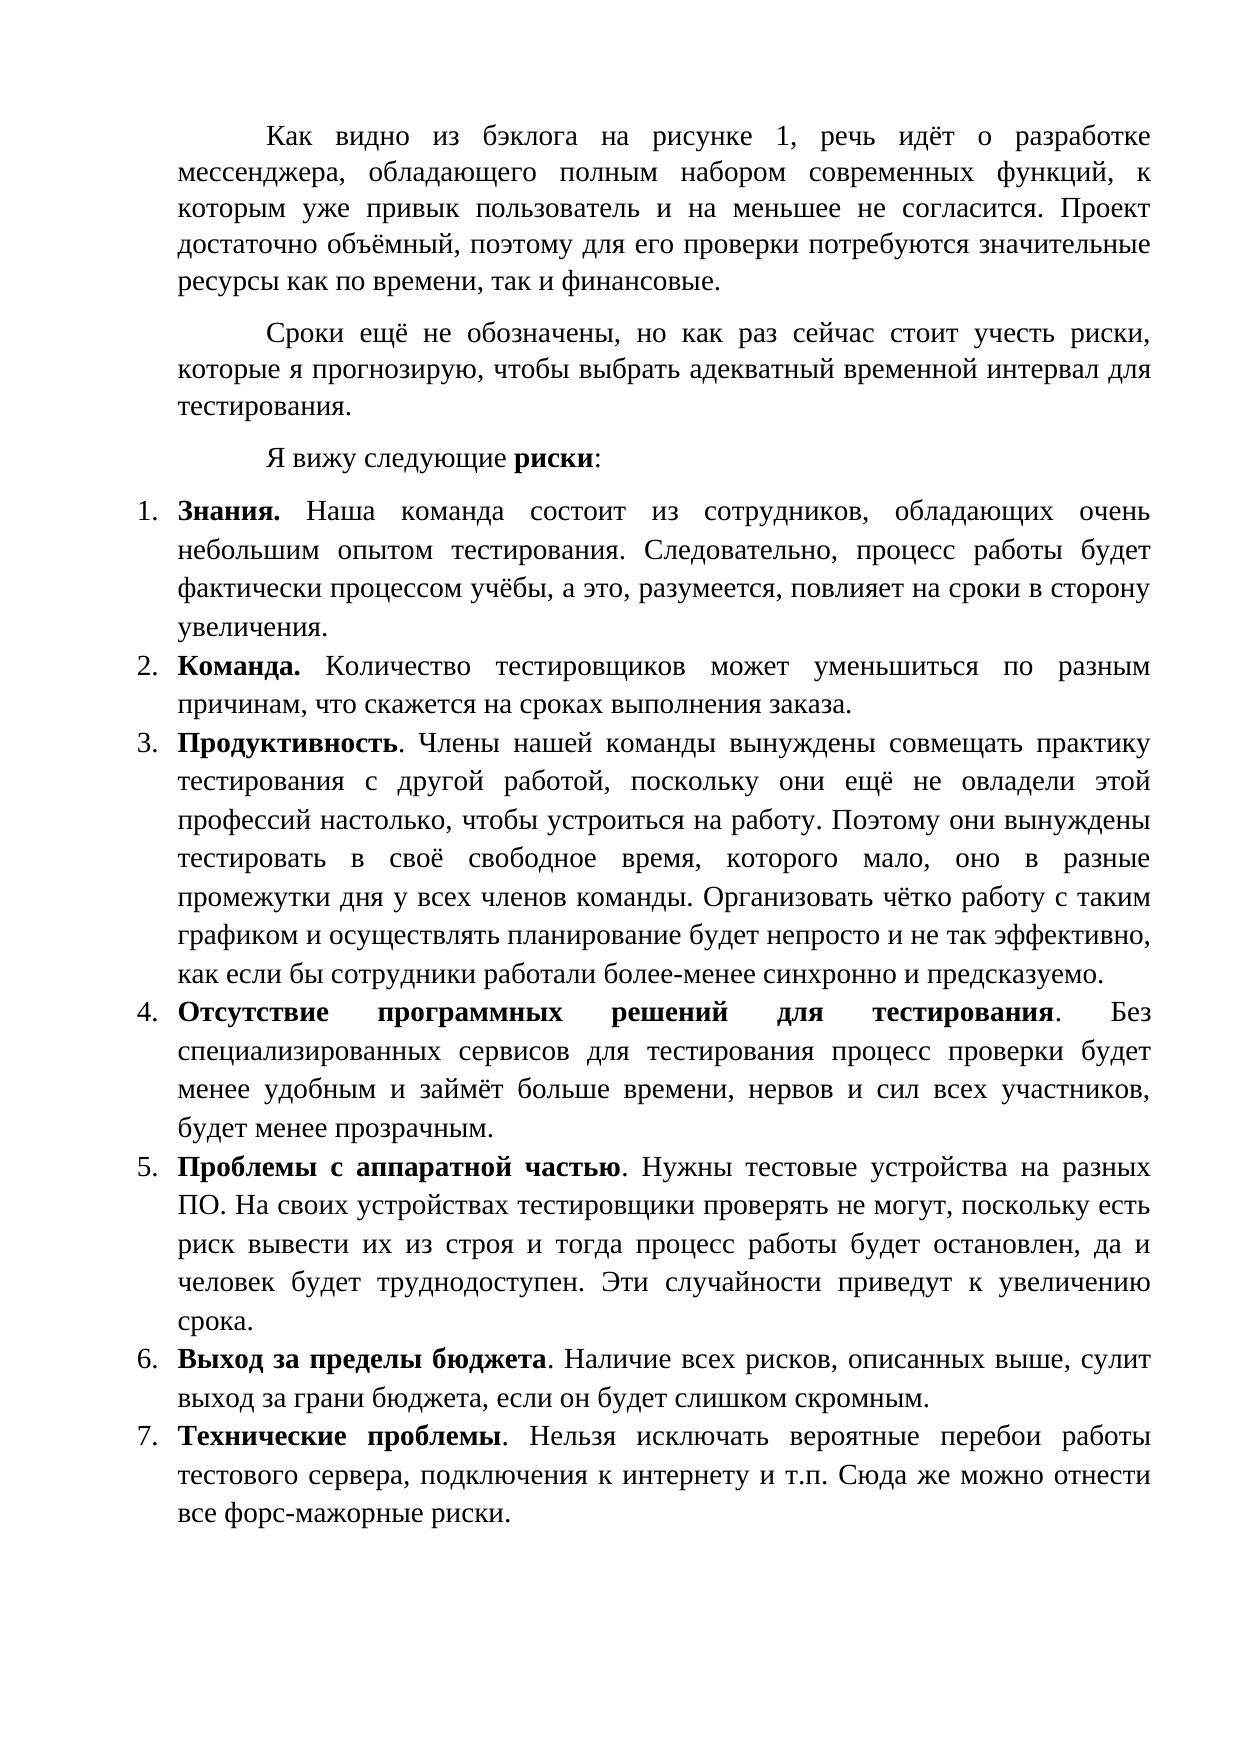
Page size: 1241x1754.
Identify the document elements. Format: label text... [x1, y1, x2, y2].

text Как видно из бэклога на рисунке 1, речь идёт о разработке мессенджера, обладающего полным набором современных функций, к которым уже привык пользователь и на меньшее не согласится. Проект достаточно объёмный, поэтому для его проверки потребуются значительные ресурсы как по времени, так и финансовые. [177, 118, 1152, 296]
list Продуктивность. Члены нашей команды вынуждены совмещать практику тестирования с другой работой, поскольку они ещё не овладели этой профессий настолько, чтобы устроиться на работу. Поэтому они вынуждены тестировать в своё свободное время, которого мало, оно в разные промежутки дня у всех членов команды. Организовать чётко работу с таким графиком и осуществлять планирование будет непросто и не так эффективно, как если бы сотрудники работали более-менее синхронно и предсказуемо. [137, 725, 1152, 989]
text Я вижу следующие риски: [177, 441, 1152, 474]
list Знания. Наша команда состоит из сотрудников, обладающих очень небольшим опытом тестирования. Следовательно, процесс работы будет фактически процессом учёбы, а это, разумеется, повлияет на сроки в сторону увеличения. [137, 493, 1152, 643]
list Команда. Количество тестировщиков может уменьшиться по разным причинам, что скажется на сроках выполнения заказа. [137, 648, 1152, 720]
list Проблемы с аппаратной частью. Нужны тестовые устройства на разных ПО. На своих устройствах тестировщики проверять не могут, поскольку есть риск вывести их из строя и тогда процесс работы будет остановлен, да и человек будет труднодоступен. Эти случайности приведут к увеличению срока. [137, 1149, 1152, 1336]
list Выход за пределы бюджета. Наличие всех рисков, описанных выше, сулит выход за грани бюджета, если он будет слишком скромным. [137, 1341, 1152, 1413]
text Сроки ещё не обозначены, но как раз сейчас стоит учесть риски, которые я прогнозирую, чтобы выбрать адекватный временной интервал для тестирования. [177, 316, 1152, 421]
list Отсутствие программных решений для тестирования. Без специализированных сервисов для тестирования процесс проверки будет менее удобным и займёт больше времени, нервов и сил всех участников, будет менее прозрачным. [137, 994, 1152, 1144]
list Технические проблемы. Нельзя исключать вероятные перебои работы тестового сервера, подключения к интернету и т.п. Сюда же можно отнести все форс-мажорные риски. [137, 1418, 1152, 1529]
